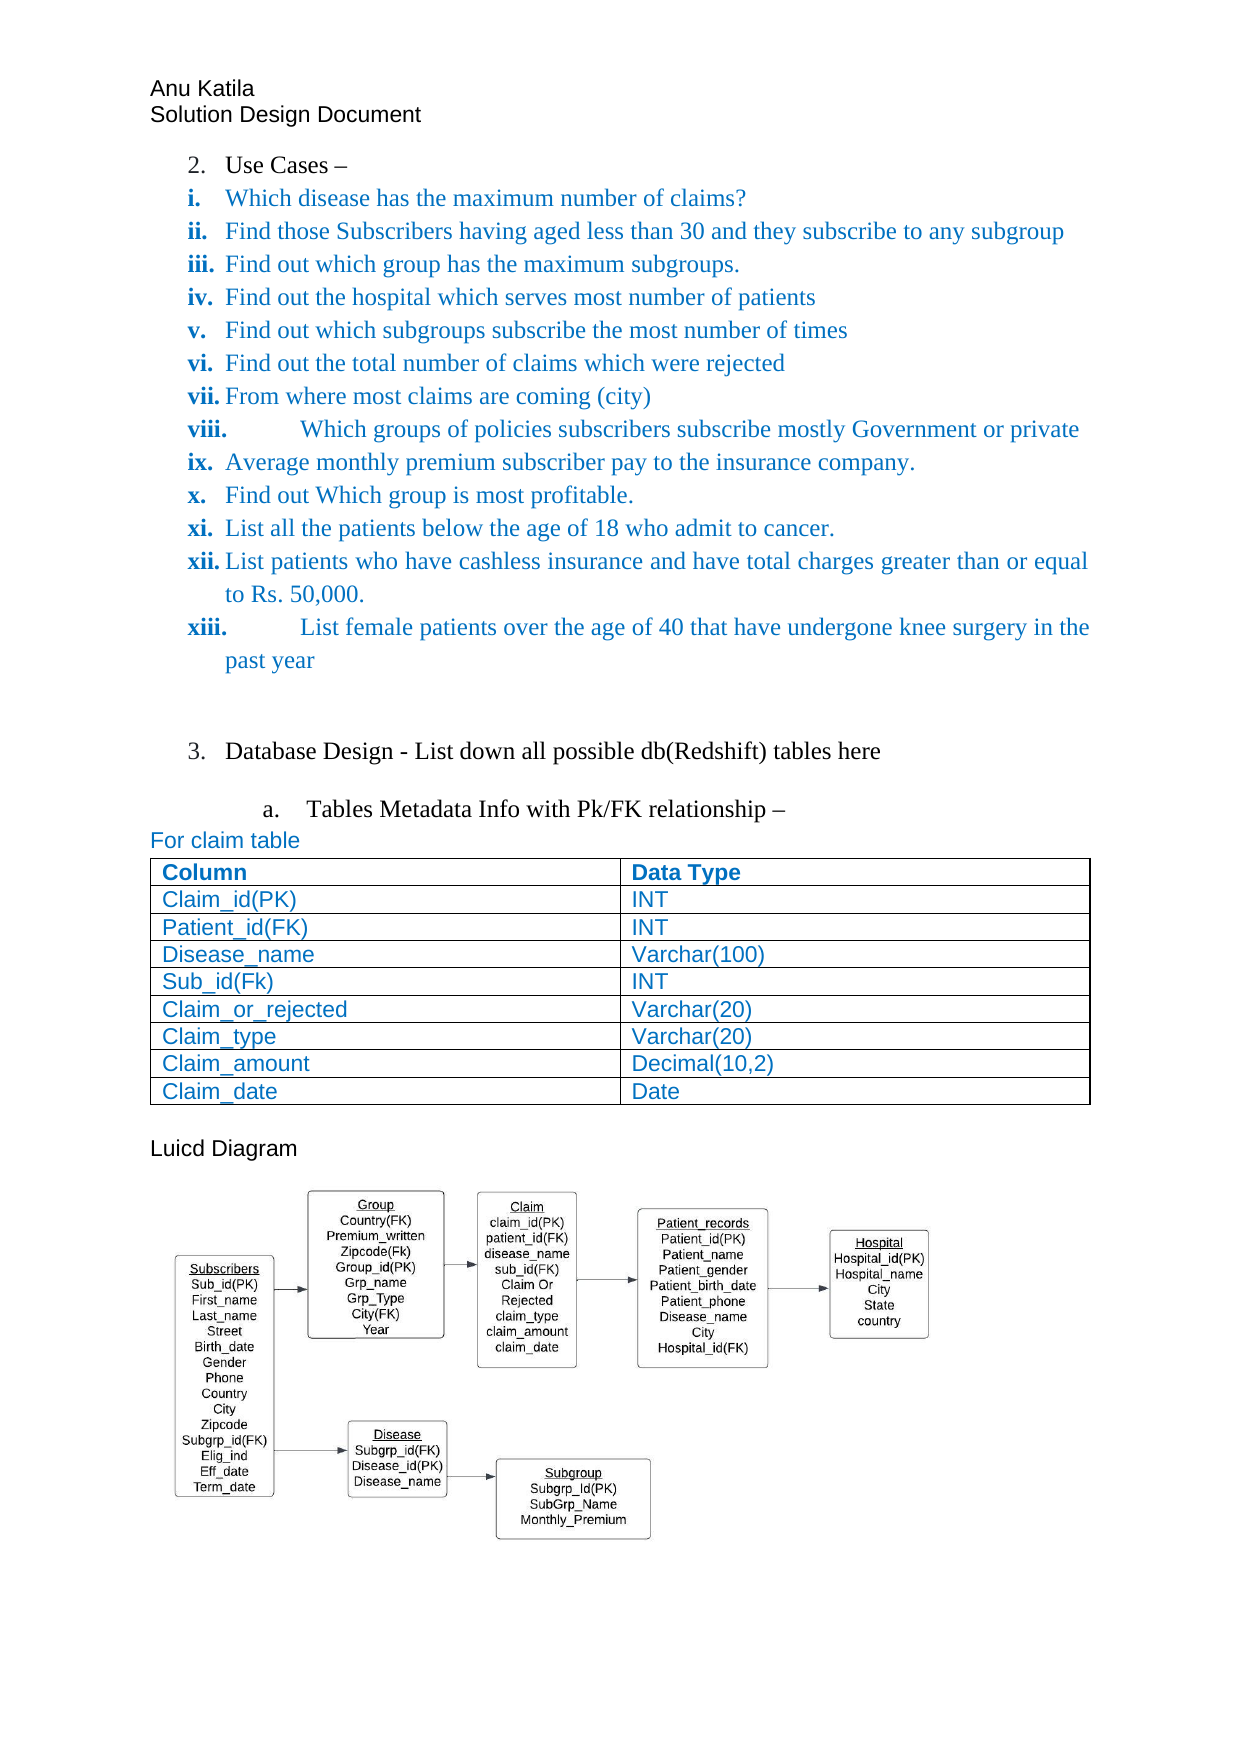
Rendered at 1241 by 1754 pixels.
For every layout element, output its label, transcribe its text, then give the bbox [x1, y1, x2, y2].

list Find out the total number of claims which were rejected [225, 348, 1090, 377]
subtitle Tables Metadata Info with Pk/FK relationship – [262, 794, 1090, 823]
list Which groups of policies subscribers subscribe mostly Government or private [300, 414, 1090, 443]
list List all the patients below the age of 18 who admit to cancer. [225, 513, 1090, 542]
table_header Data Type [621, 859, 1089, 885]
list List female patients over the age of 40 that have undergone knee surgery in the past year [187, 612, 1090, 674]
picture [150, 1165, 953, 1564]
table_cell Patient_id(FK) [151, 914, 620, 940]
table_cell INT [621, 968, 1089, 994]
text For claim table [150, 827, 1090, 854]
table_header Column [151, 859, 620, 885]
table_cell Sub_id(Fk) [151, 968, 620, 994]
list Find out Which group is most profitable. [225, 480, 1090, 509]
list Find out which group has the maximum subgroups. [225, 249, 1090, 278]
table_cell Decimal(10,2) [621, 1050, 1089, 1077]
list From where most claims are coming (city) [225, 381, 1090, 410]
list Use Cases – [225, 150, 1090, 179]
list Find those Subscribers having aged less than 30 and they subscribe to any subgroup [225, 216, 1090, 245]
table_cell Varchar(20) [621, 1023, 1089, 1049]
table_cell Varchar(100) [621, 941, 1089, 967]
list Database Design - List down all possible db(Redshift) tables here [225, 736, 1090, 765]
table_cell Varchar(20) [621, 996, 1089, 1022]
table_cell Claim_id(PK) [151, 886, 620, 912]
table_cell Claim_date [151, 1078, 620, 1104]
table_cell Claim_amount [151, 1050, 620, 1077]
table_cell Disease_name [151, 941, 620, 967]
table_cell Claim_or_rejected [151, 996, 620, 1022]
list Average monthly premium subscriber pay to the insurance company. [225, 447, 1090, 476]
table_cell Claim_type [151, 1023, 620, 1049]
text Luicd Diagram [150, 1135, 1090, 1162]
list Find out which subgroups subscribe the most number of times [225, 315, 1090, 344]
list List patients who have cashless insurance and have total charges greater than or equal to Rs. 50,000. [187, 546, 1090, 608]
table_cell Date [621, 1078, 1089, 1104]
list Which disease has the maximum number of claims? [225, 183, 1090, 212]
table_cell INT [621, 914, 1089, 940]
list Find out the hospital which serves most number of patients [225, 282, 1090, 311]
table_cell INT [621, 886, 1089, 912]
